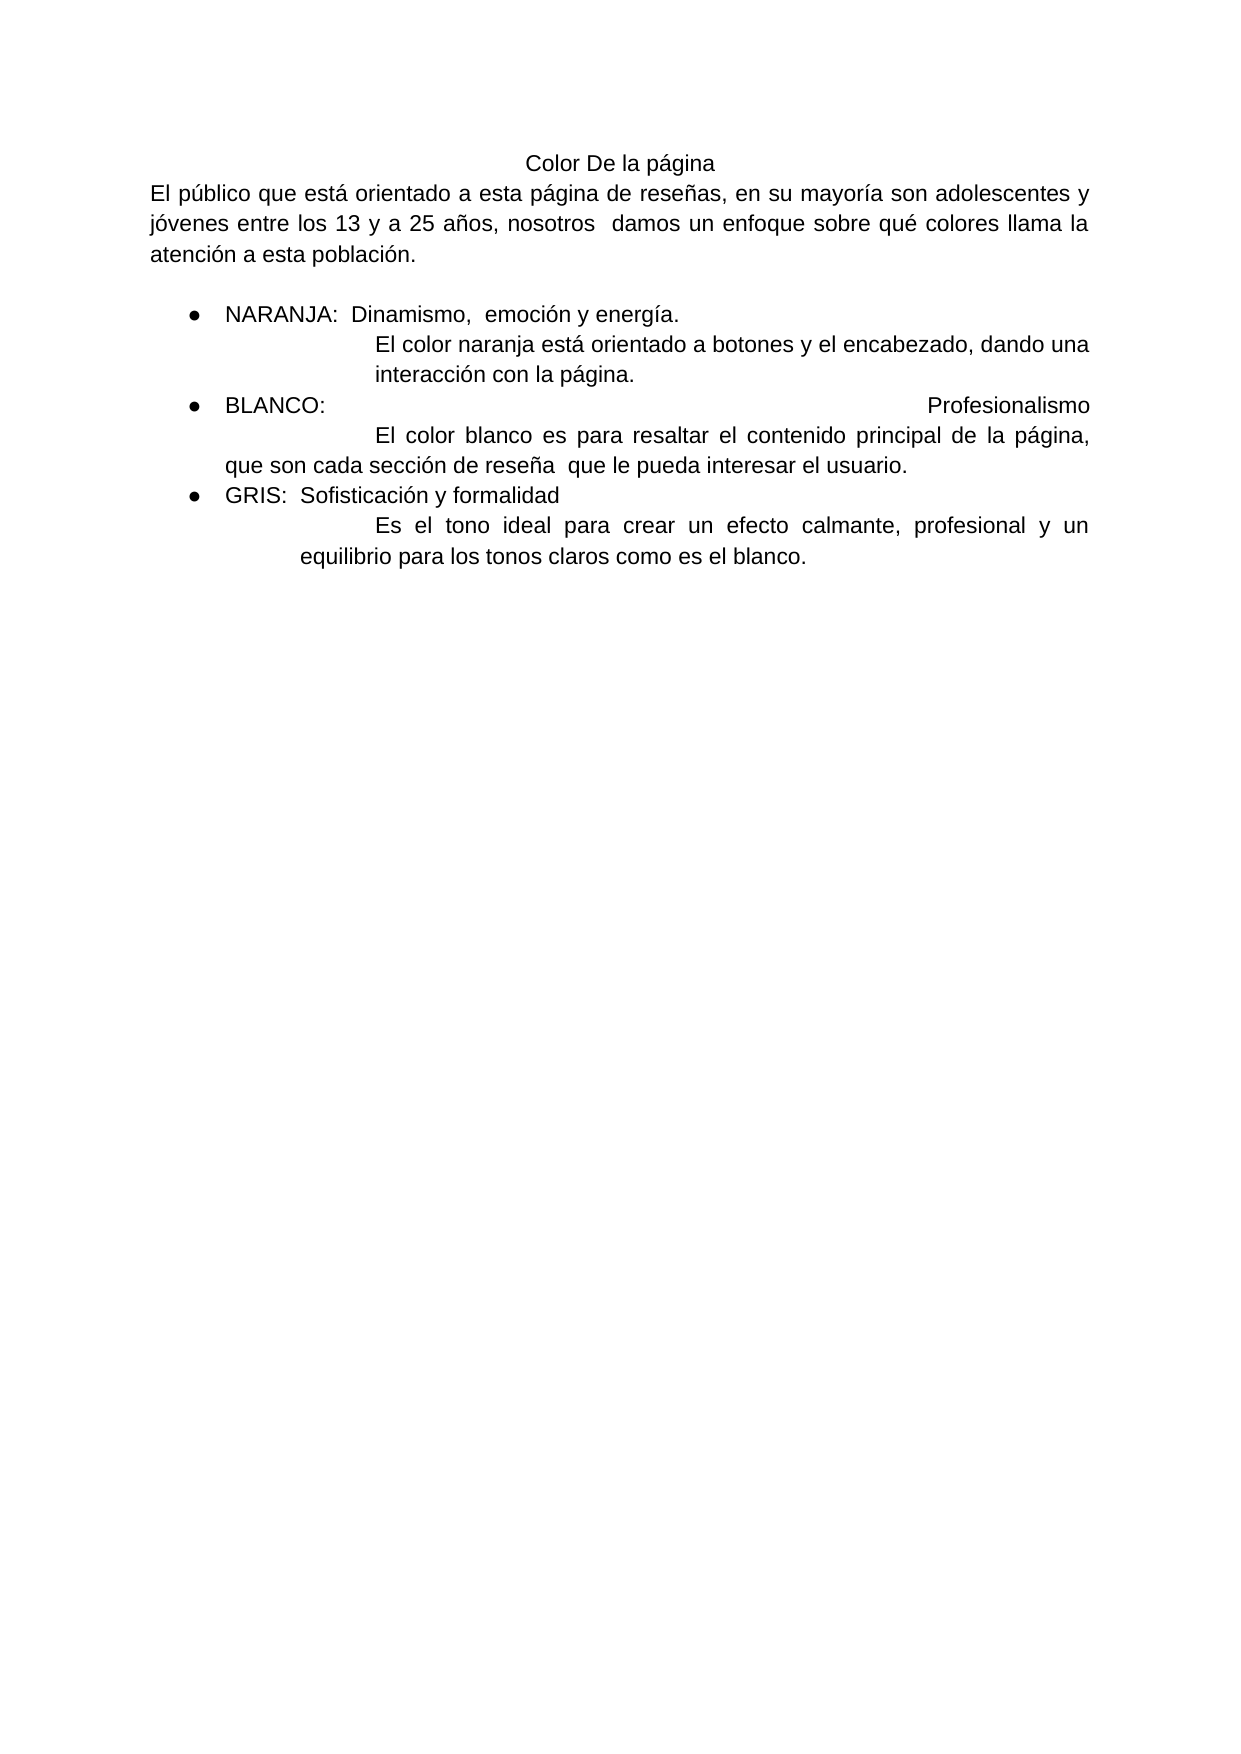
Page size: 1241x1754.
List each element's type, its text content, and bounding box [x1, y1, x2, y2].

text El color naranja está orientado a botones y el encabezado, dando una interacción con la página. [375, 331, 1090, 388]
list GRIS: Sofisticación y formalidad [187, 482, 1090, 509]
list NARANJA: Dinamismo, emoción y energía. [187, 301, 1090, 327]
list BLANCO: Profesionalismo El color blanco es para resaltar el contenido principal de la página, que son cada sección de reseña que le pueda interesar el usuario. [187, 392, 1090, 478]
text Color De la página [150, 150, 1090, 176]
text El público que está orientado a esta página de reseñas, en su mayoría son adolescentes y jóvenes entre los 13 y a 25 años, nosotros damos un enfoque sobre qué colores llama la atención a esta población. [150, 180, 1090, 267]
text Es el tono ideal para crear un efecto calmante, profesional y un equilibrio para los tonos claros como es el blanco. [300, 512, 1090, 569]
